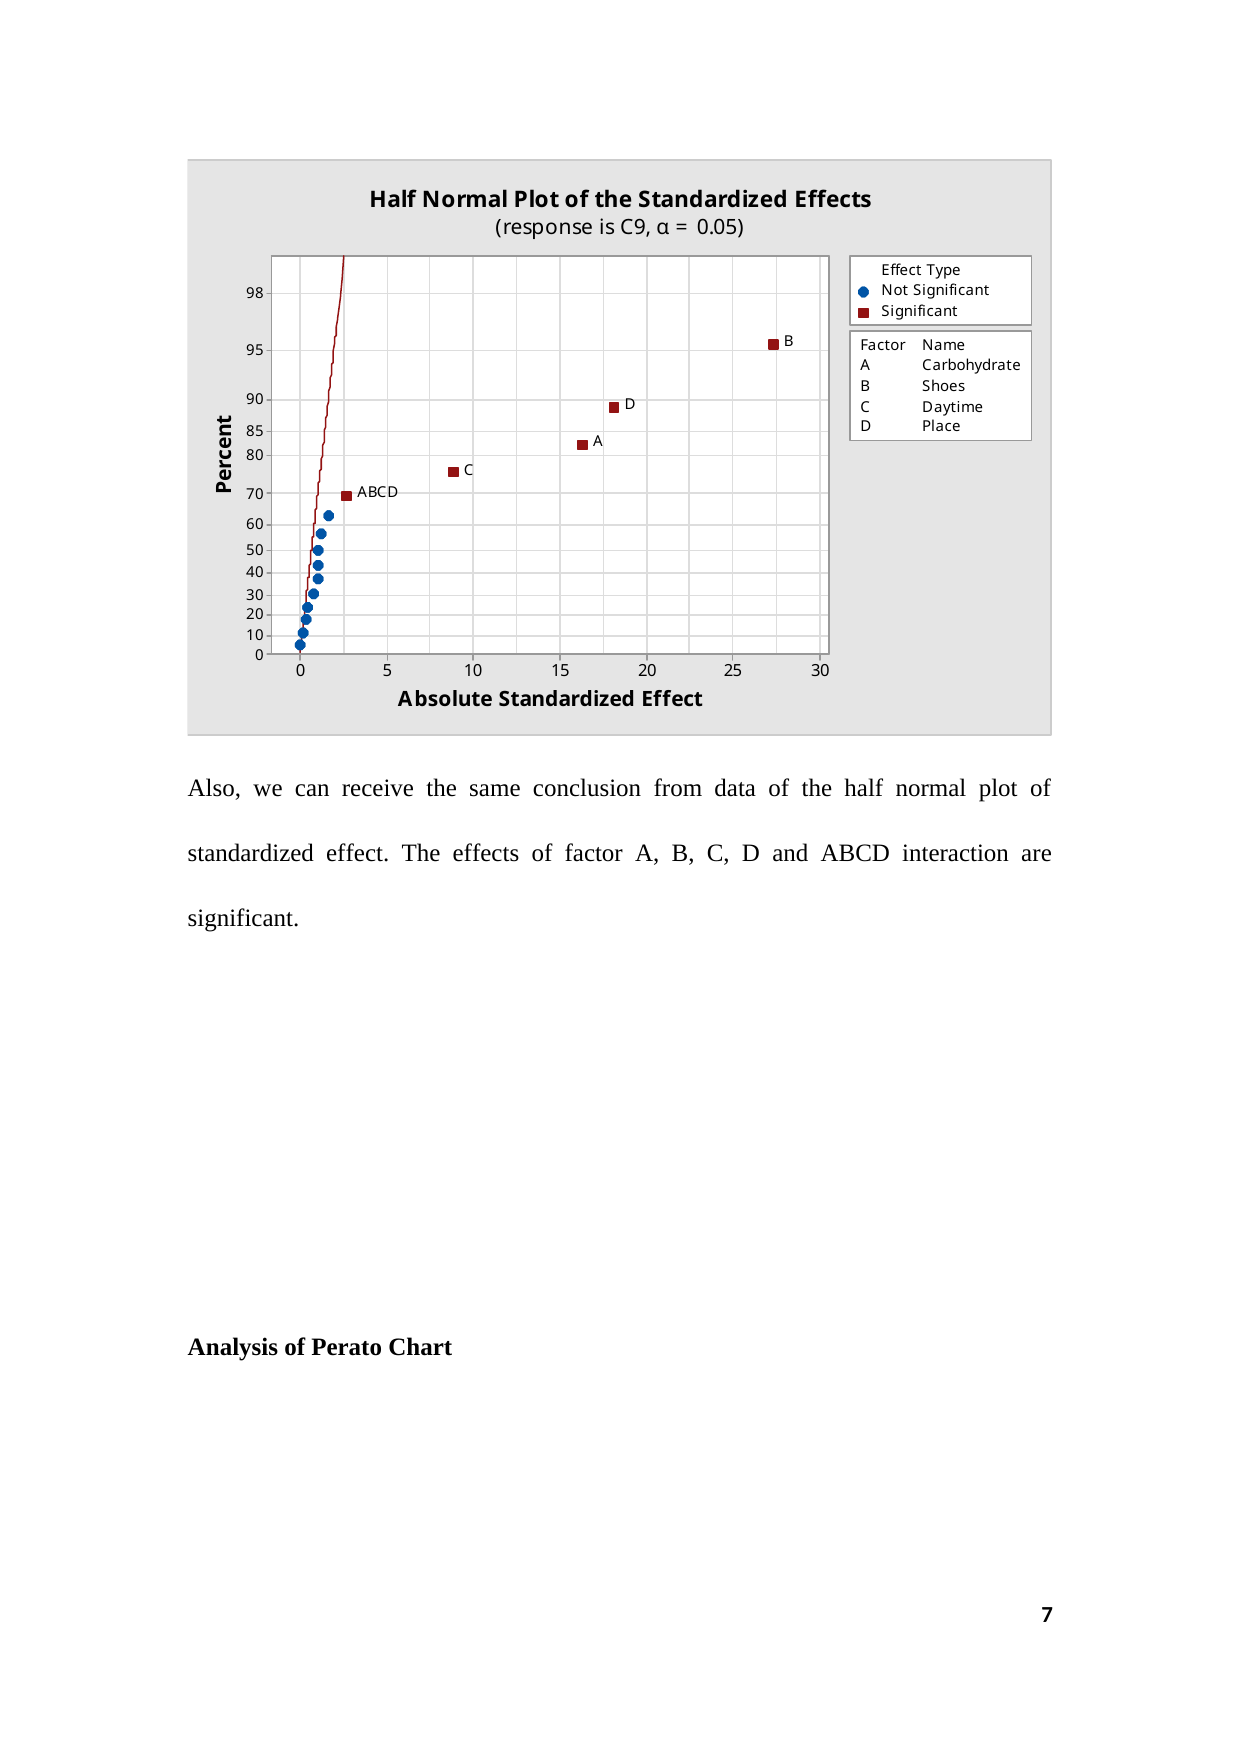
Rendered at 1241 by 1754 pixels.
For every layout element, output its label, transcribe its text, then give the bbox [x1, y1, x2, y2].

text Analysis of Perato Chart [187, 1330, 1053, 1363]
text Also, we can receive the same conclusion from data of the half normal plot of standardized effect. The effects of factor A, B, C, D and ABCD interaction are significant. [187, 771, 1053, 934]
